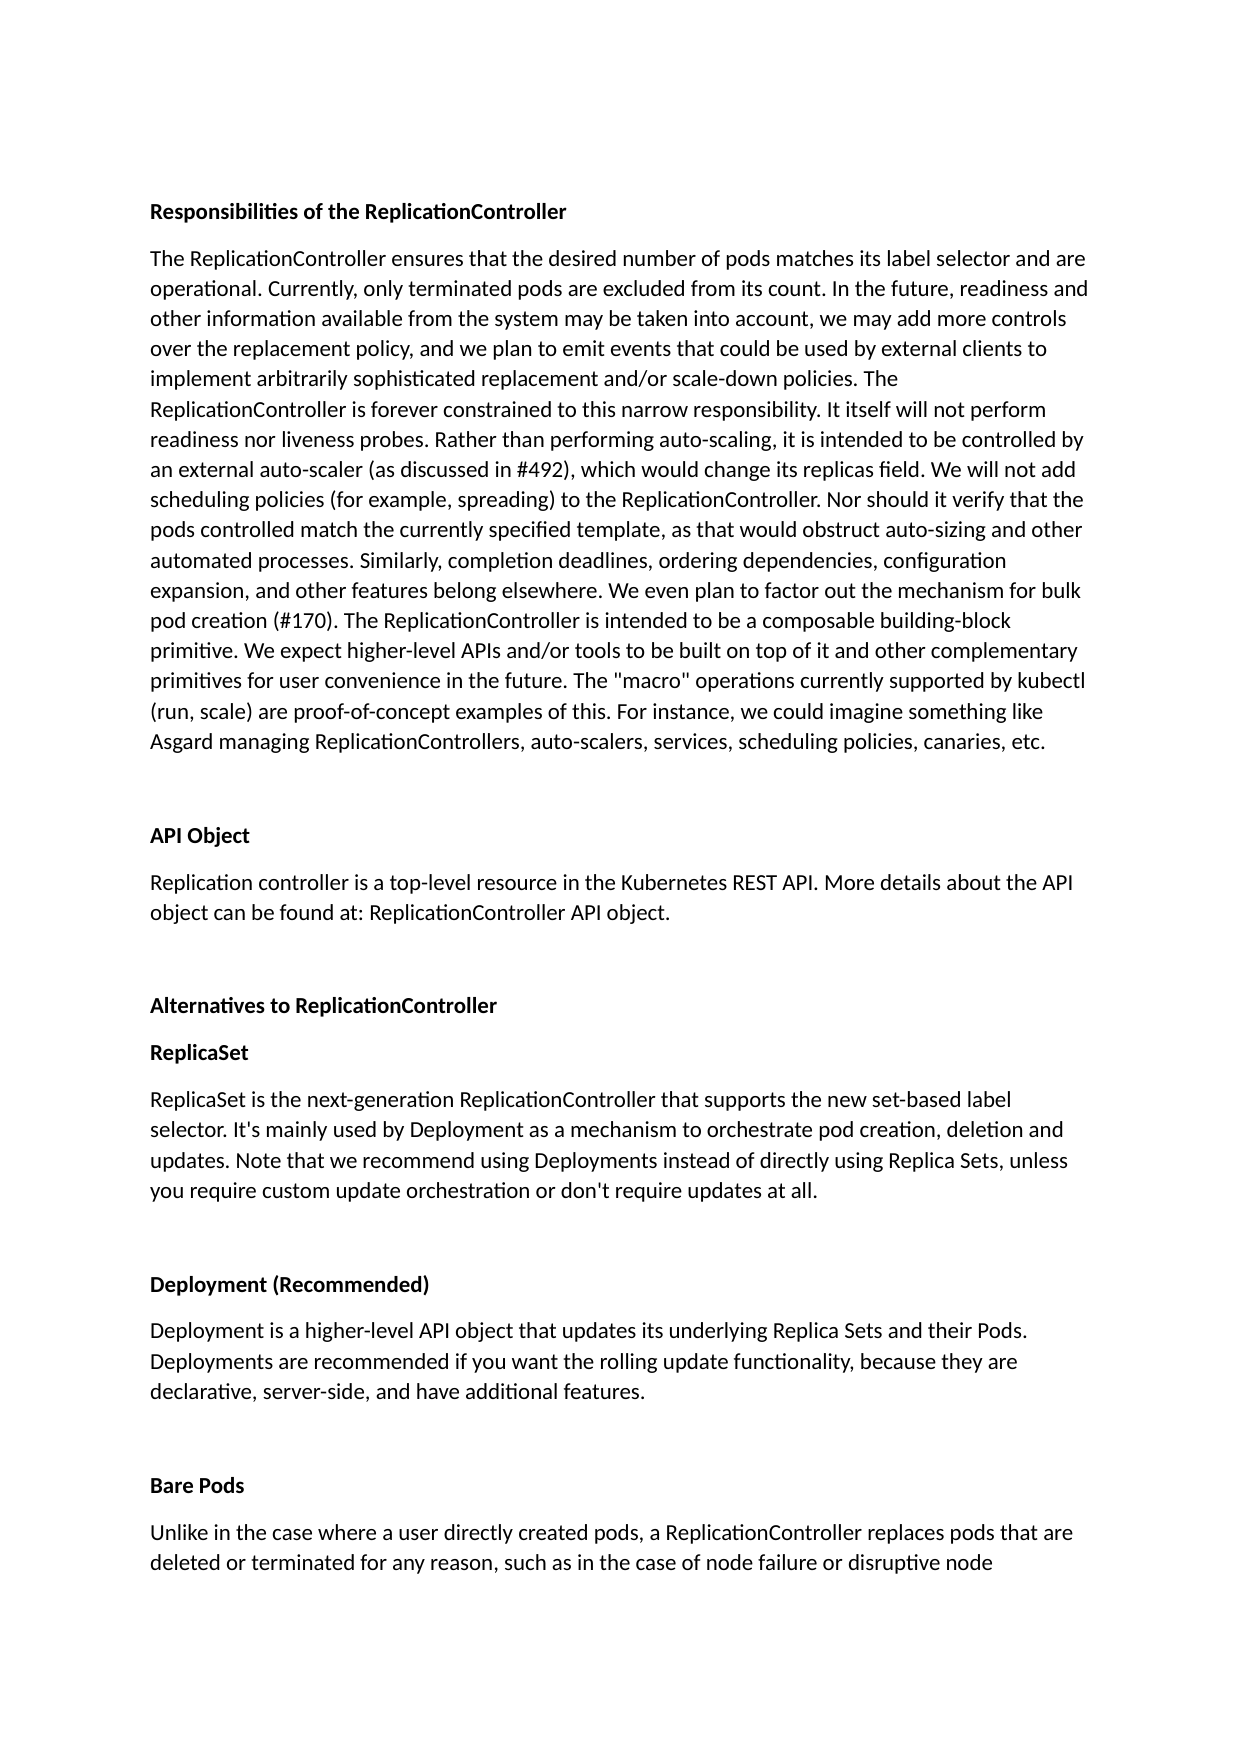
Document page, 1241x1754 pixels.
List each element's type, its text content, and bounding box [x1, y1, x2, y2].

text Deployment is a higher-level API object that updates its underlying Replica Sets and their Pods. Deployments are recommended if you want the rolling update functionality, because they are declarative, server-side, and have additional features. [150, 1317, 1090, 1405]
text Alternatives to ReplicationController [150, 992, 1090, 1020]
text Bare Pods [150, 1471, 1090, 1499]
text Responsibilities of the ReplicationController [150, 197, 1090, 225]
text ReplicaSet is the next-generation ReplicationController that supports the new set-based label selector. It's mainly used by Deployment as a mechanism to orchestrate pod creation, deletion and updates. Note that we recommend using Deployments instead of directly using Replica Sets, unless you require custom update orchestration or don't require updates at all. [150, 1085, 1090, 1204]
text Replication controller is a top-level resource in the Kubernetes REST API. More details about the API object can be found at: ReplicationController API object. [150, 868, 1090, 926]
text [150, 1518, 1090, 1576]
text Deployment (Recommended) [150, 1270, 1090, 1298]
text The ReplicationController ensures that the desired number of pods matches its label selector and are operational. Currently, only terminated pods are excluded from its count. In the future, readiness and other information available from the system may be taken into account, we may add more controls over the replacement policy, and we plan to emit events that could be used by external clients to implement arbitrarily sophisticated replacement and/or scale-down policies. The ReplicationController is forever constrained to this narrow responsibility. It itself will not perform readiness nor liveness probes. Rather than performing auto-scaling, it is intended to be controlled by an external auto-scaler (as discussed in #492), which would change its replicas field. We will not add scheduling policies (for example, spreading) to the ReplicationController. Nor should it verify that the pods controlled match the currently specified template, as that would obstruct auto-sizing and other automated processes. Similarly, completion deadlines, ordering dependencies, configuration expansion, and other features belong elsewhere. We even plan to factor out the mechanism for bulk pod creation (#170). The ReplicationController is intended to be a composable building-block primitive. We expect higher-level APIs and/or tools to be built on top of it and other complementary primitives for user convenience in the future. The "macro" operations currently supported by kubectl (run, scale) are proof-of-concept examples of this. For instance, we could imagine something like Asgard managing ReplicationControllers, auto-scalers, services, scheduling policies, canaries, etc. [150, 244, 1090, 755]
text API Object [150, 821, 1090, 849]
text ReplicaSet [150, 1038, 1090, 1067]
